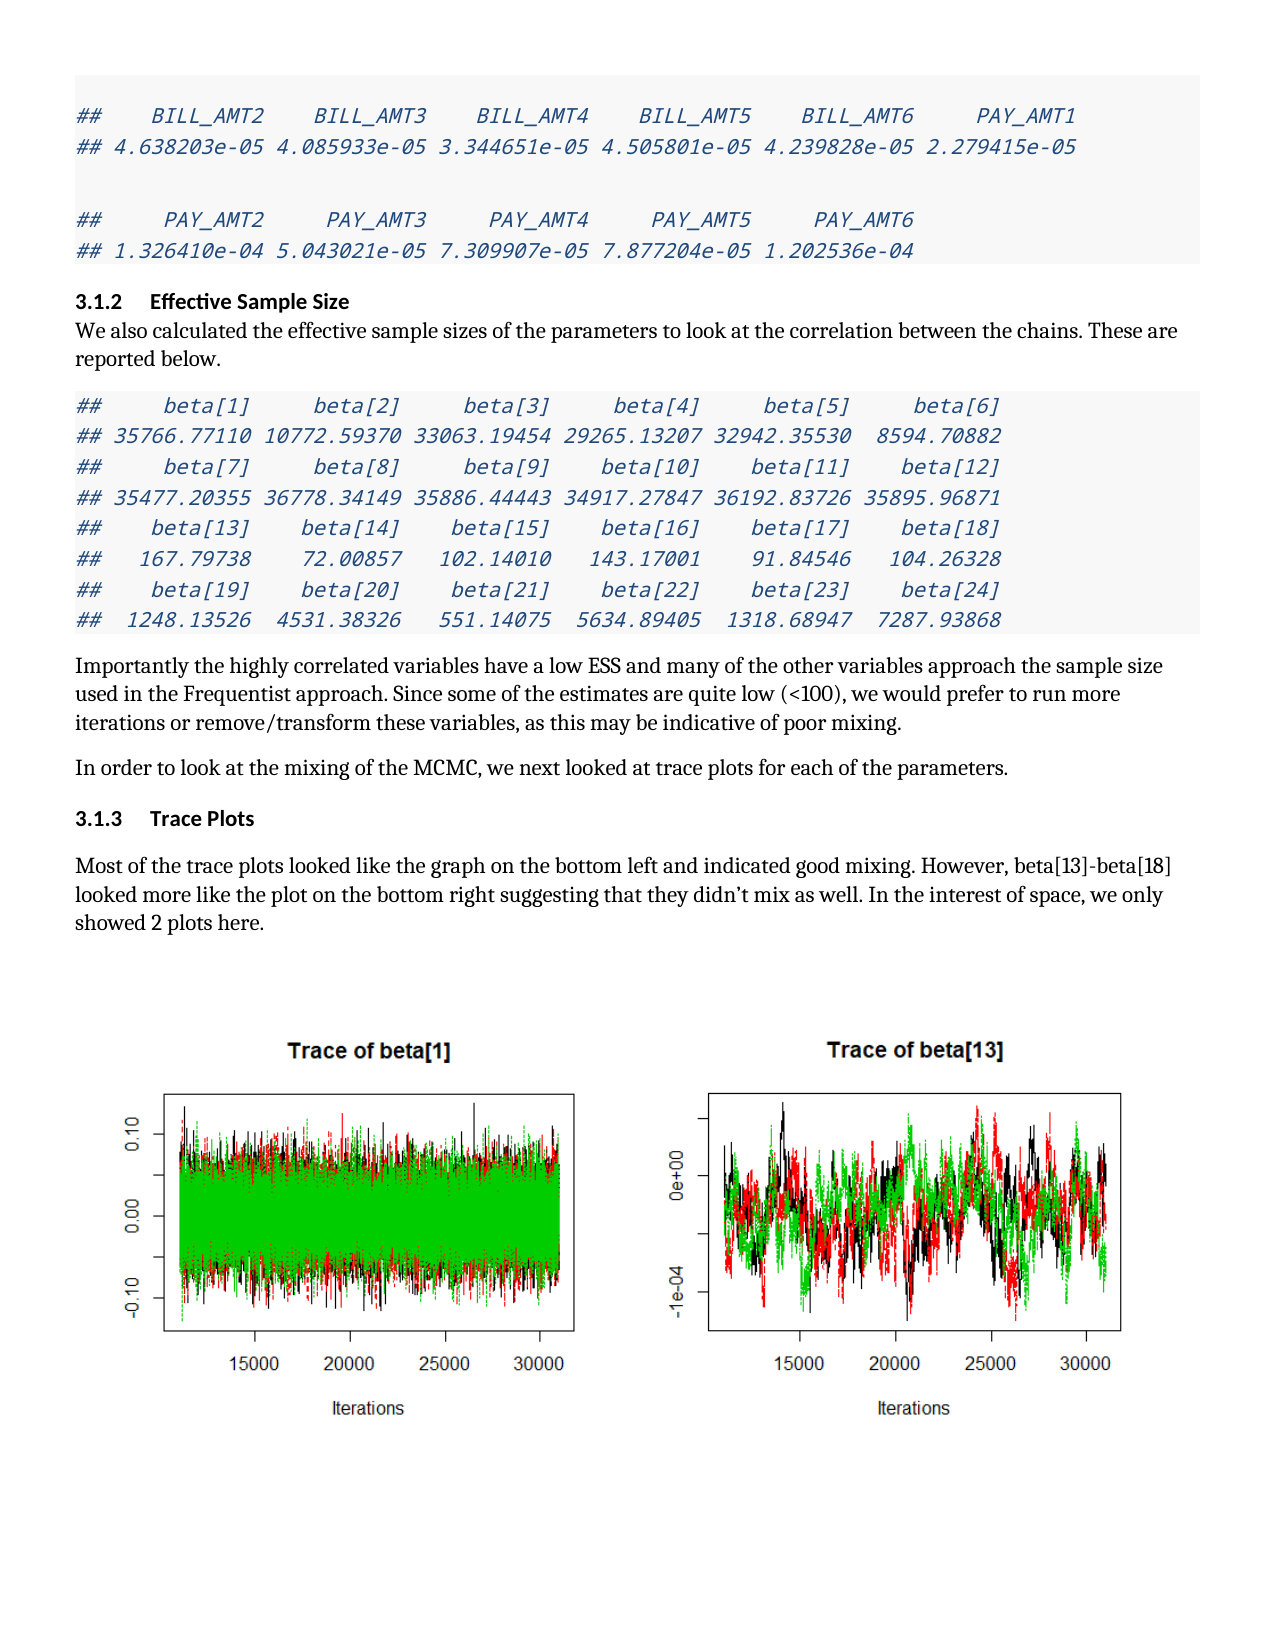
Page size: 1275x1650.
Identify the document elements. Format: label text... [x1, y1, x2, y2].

text In order to look at the mixing of the MCMC, we next looked at trace plots for each of the parameters. [75, 755, 1200, 781]
text We also calculated the effective sample sizes of the parameters to look at the correlation between the chains. These are reported below. [75, 317, 1200, 372]
text Importantly the highly correlated variables have a low ESS and many of the other variables approach the sample size used in the Frequentist approach. Since some of the estimates are quite low (<100), we would prefer to run more iterations or remove/transform these variables, as this may be indicative of poor mixing. [75, 653, 1200, 736]
text ## BILL_AMT2 BILL_AMT3 BILL_AMT4 BILL_AMT5 BILL_AMT6 PAY_AMT1 ## 4.638203e-05 4.085933e-05 3.344651e-05 4.505801e-05 4.239828e-05 2.279415e-05 [75, 75, 1200, 160]
text ## PAY_AMT2 PAY_AMT3 PAY_AMT4 PAY_AMT5 PAY_AMT6 ## 1.326410e-04 5.043021e-05 7.309907e-05 7.877204e-05 1.202536e-04 [75, 179, 1200, 264]
subtitle Trace Plots [75, 804, 1200, 832]
text ## beta[1] beta[2] beta[3] beta[4] beta[5] beta[6] ## 35766.77110 10772.59370 33063.19454 29265.13207 32942.35530 8594.70882 ## beta[7] beta[8] beta[9] beta[10] beta[11] beta[12] ## 35477.20355 36778.34149 35886.44443 34917.27847 36192.83726 35895.96871 ## beta[13] beta[14] beta[15] beta[16] beta[17] beta[18] ## 167.79738 72.00857 102.14010 143.17001 91.84546 104.26328 ## beta[19] beta[20] beta[21] beta[22] beta[23] beta[24] ## 1248.13526 4531.38326 551.14075 5634.89405 1318.68947 7287.93868 [75, 391, 1200, 634]
picture [75, 1004, 1167, 1442]
text Most of the trace plots looked like the graph on the bottom left and indicated good mixing. However, beta[13]-beta[18] looked more like the plot on the bottom right suggesting that they didn’t mix as well. In the interest of space, we only showed 2 plots here. [75, 853, 1200, 936]
subtitle Effective Sample Size [75, 287, 1200, 315]
